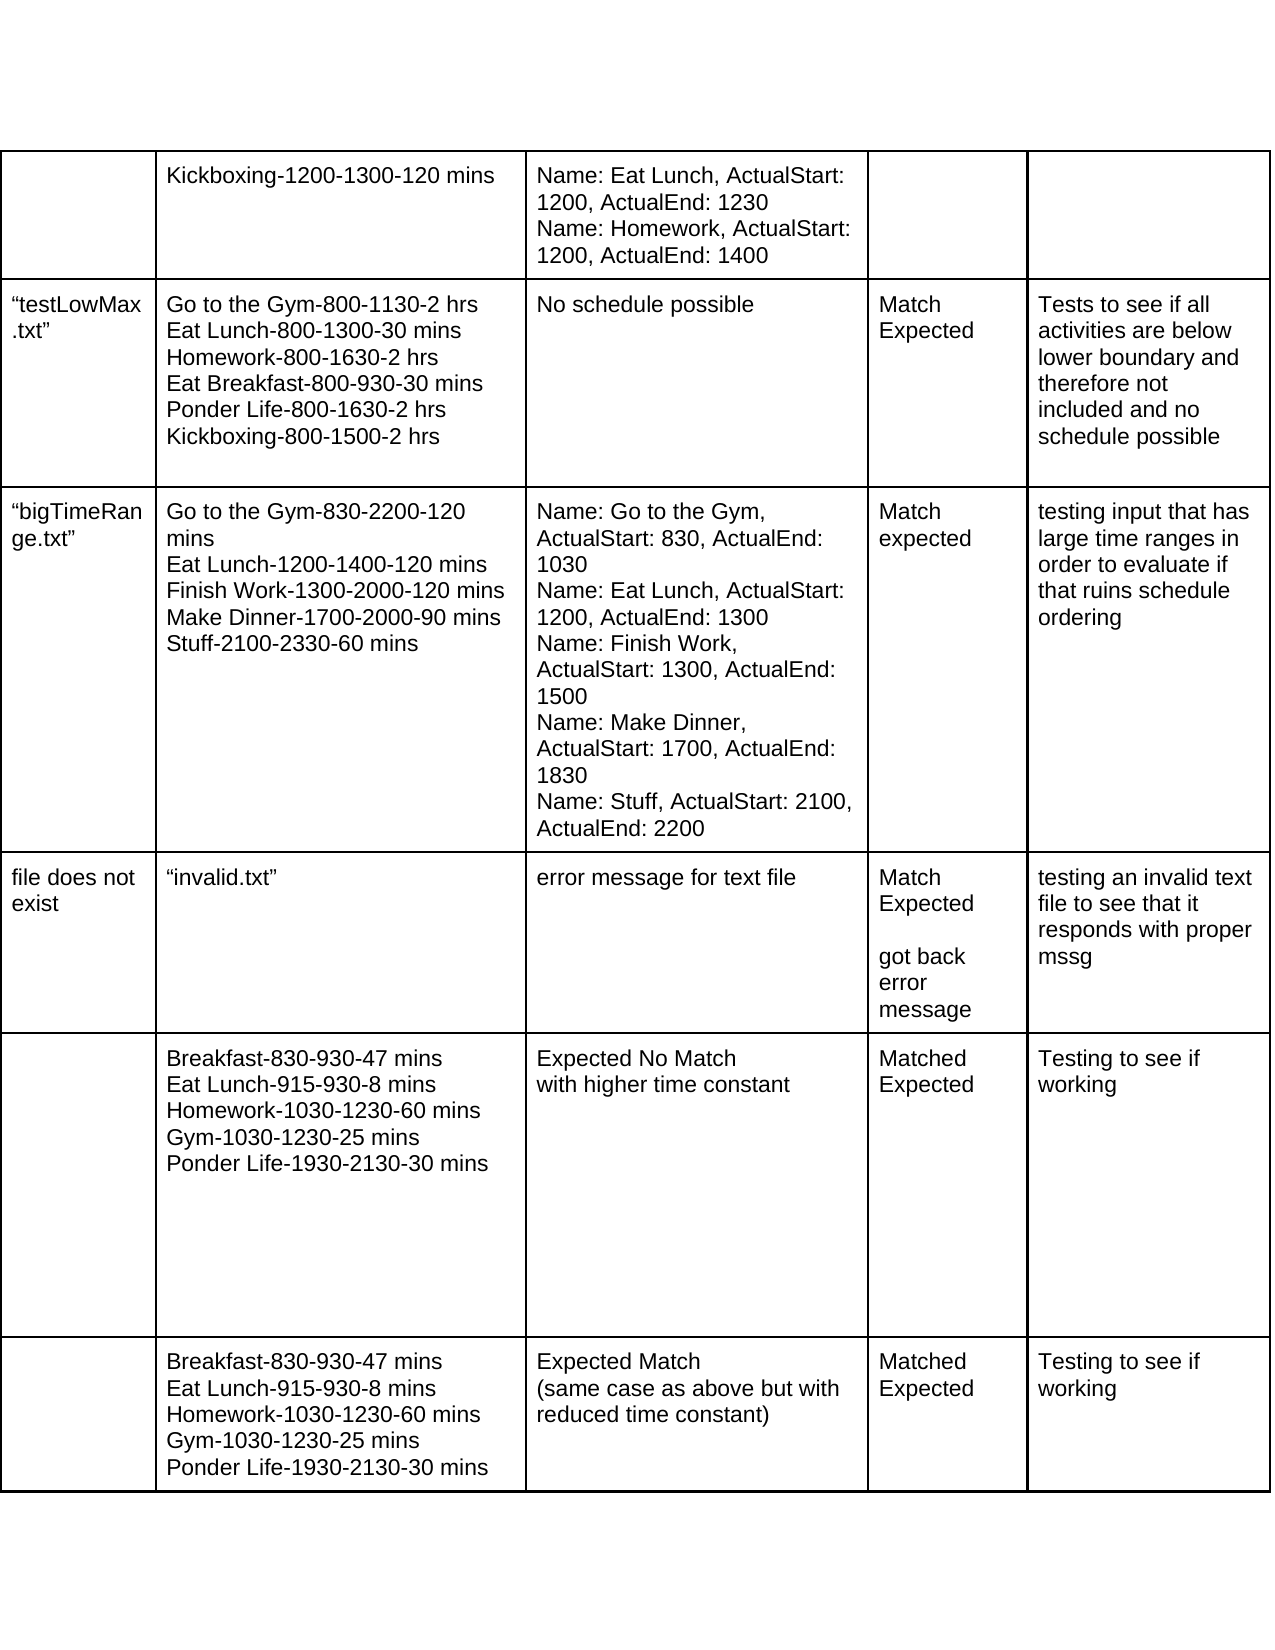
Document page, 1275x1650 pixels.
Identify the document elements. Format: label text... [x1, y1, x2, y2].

table_cell Match Expected got back error message [869, 853, 1026, 1032]
table_cell Name: Go to the Gym, ActualStart: 830, ActualEnd: 1030 Name: Eat Lunch, ActualStart: 1200, ActualEnd: 1300 Name: Finish Work, ActualStart: 1300, ActualEnd: 1500 Name: Make Dinner, ActualStart: 1700, ActualEnd: 1830 Name: Stuff, ActualStart: 2100, ActualEnd: 2200 [527, 488, 867, 851]
table_cell Go to the Gym-800-1130-2 hrs Eat Lunch-800-1300-30 mins Homework-800-1630-2 hrs Eat Breakfast-800-930-30 mins Ponder Life-800-1630-2 hrs Kickboxing-800-1500-2 hrs [157, 280, 525, 486]
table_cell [527, 152, 867, 278]
table_cell [2, 1034, 155, 1336]
table_cell Breakfast-830-930-47 mins Eat Lunch-915-930-8 mins Homework-1030-1230-60 mins Gym-1030-1230-25 mins Ponder Life-1930-2130-30 mins [157, 1338, 525, 1490]
table_cell “bigTimeRange.txt” [2, 488, 155, 851]
table_cell “testLowMax.txt” [2, 280, 155, 486]
table_cell Matched Expected [869, 1338, 1026, 1490]
table_cell error message for text file [527, 853, 867, 1032]
table_cell Testing to see if working [1029, 1034, 1269, 1336]
table_cell testing input that has large time ranges in order to evaluate if that ruins schedule ordering [1029, 488, 1269, 851]
table_cell Breakfast-830-930-47 mins Eat Lunch-915-930-8 mins Homework-1030-1230-60 mins Gym-1030-1230-25 mins Ponder Life-1930-2130-30 mins [157, 1034, 525, 1336]
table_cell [869, 152, 1026, 278]
table_cell Match Expected [869, 280, 1026, 486]
table_cell testing an invalid text file to see that it responds with proper mssg [1029, 853, 1269, 1032]
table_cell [2, 152, 155, 278]
table_cell Expected No Match with higher time constant [527, 1034, 867, 1336]
table_cell Match expected [869, 488, 1026, 851]
table_cell Tests to see if all activities are below lower boundary and therefore not included and no schedule possible [1029, 280, 1269, 486]
table_cell Matched Expected [869, 1034, 1026, 1336]
table_cell No schedule possible [527, 280, 867, 486]
table_cell [2, 1338, 155, 1490]
table_cell Go to the Gym-830-2200-120 mins Eat Lunch-1200-1400-120 mins Finish Work-1300-2000-120 mins Make Dinner-1700-2000-90 mins Stuff-2100-2330-60 mins [157, 488, 525, 851]
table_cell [1029, 152, 1269, 278]
table_cell file does not exist [2, 853, 155, 1032]
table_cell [157, 152, 525, 278]
table_cell Expected Match (same case as above but with reduced time constant) [527, 1338, 867, 1490]
table_cell “invalid.txt” [157, 853, 525, 1032]
table_cell Testing to see if working [1029, 1338, 1269, 1490]
